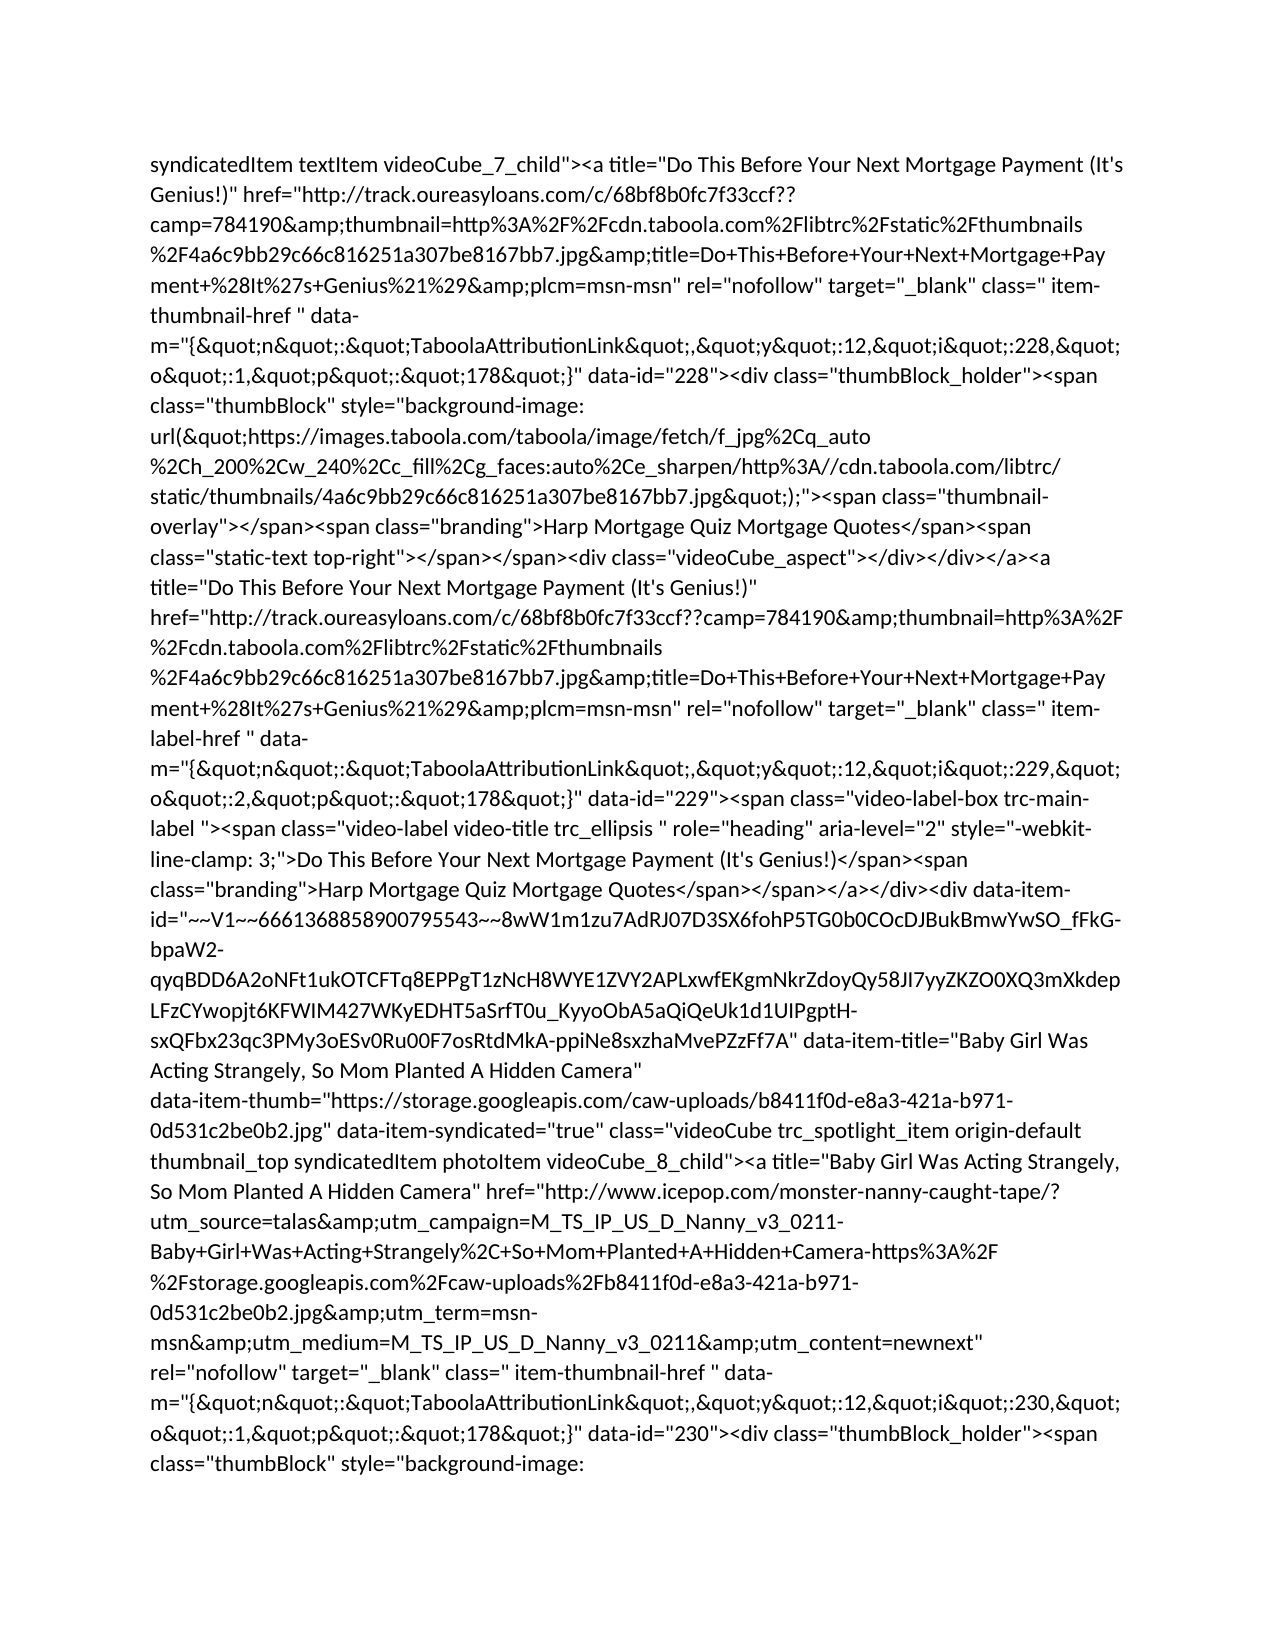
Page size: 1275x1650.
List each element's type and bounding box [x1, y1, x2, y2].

text [150, 150, 1125, 1477]
